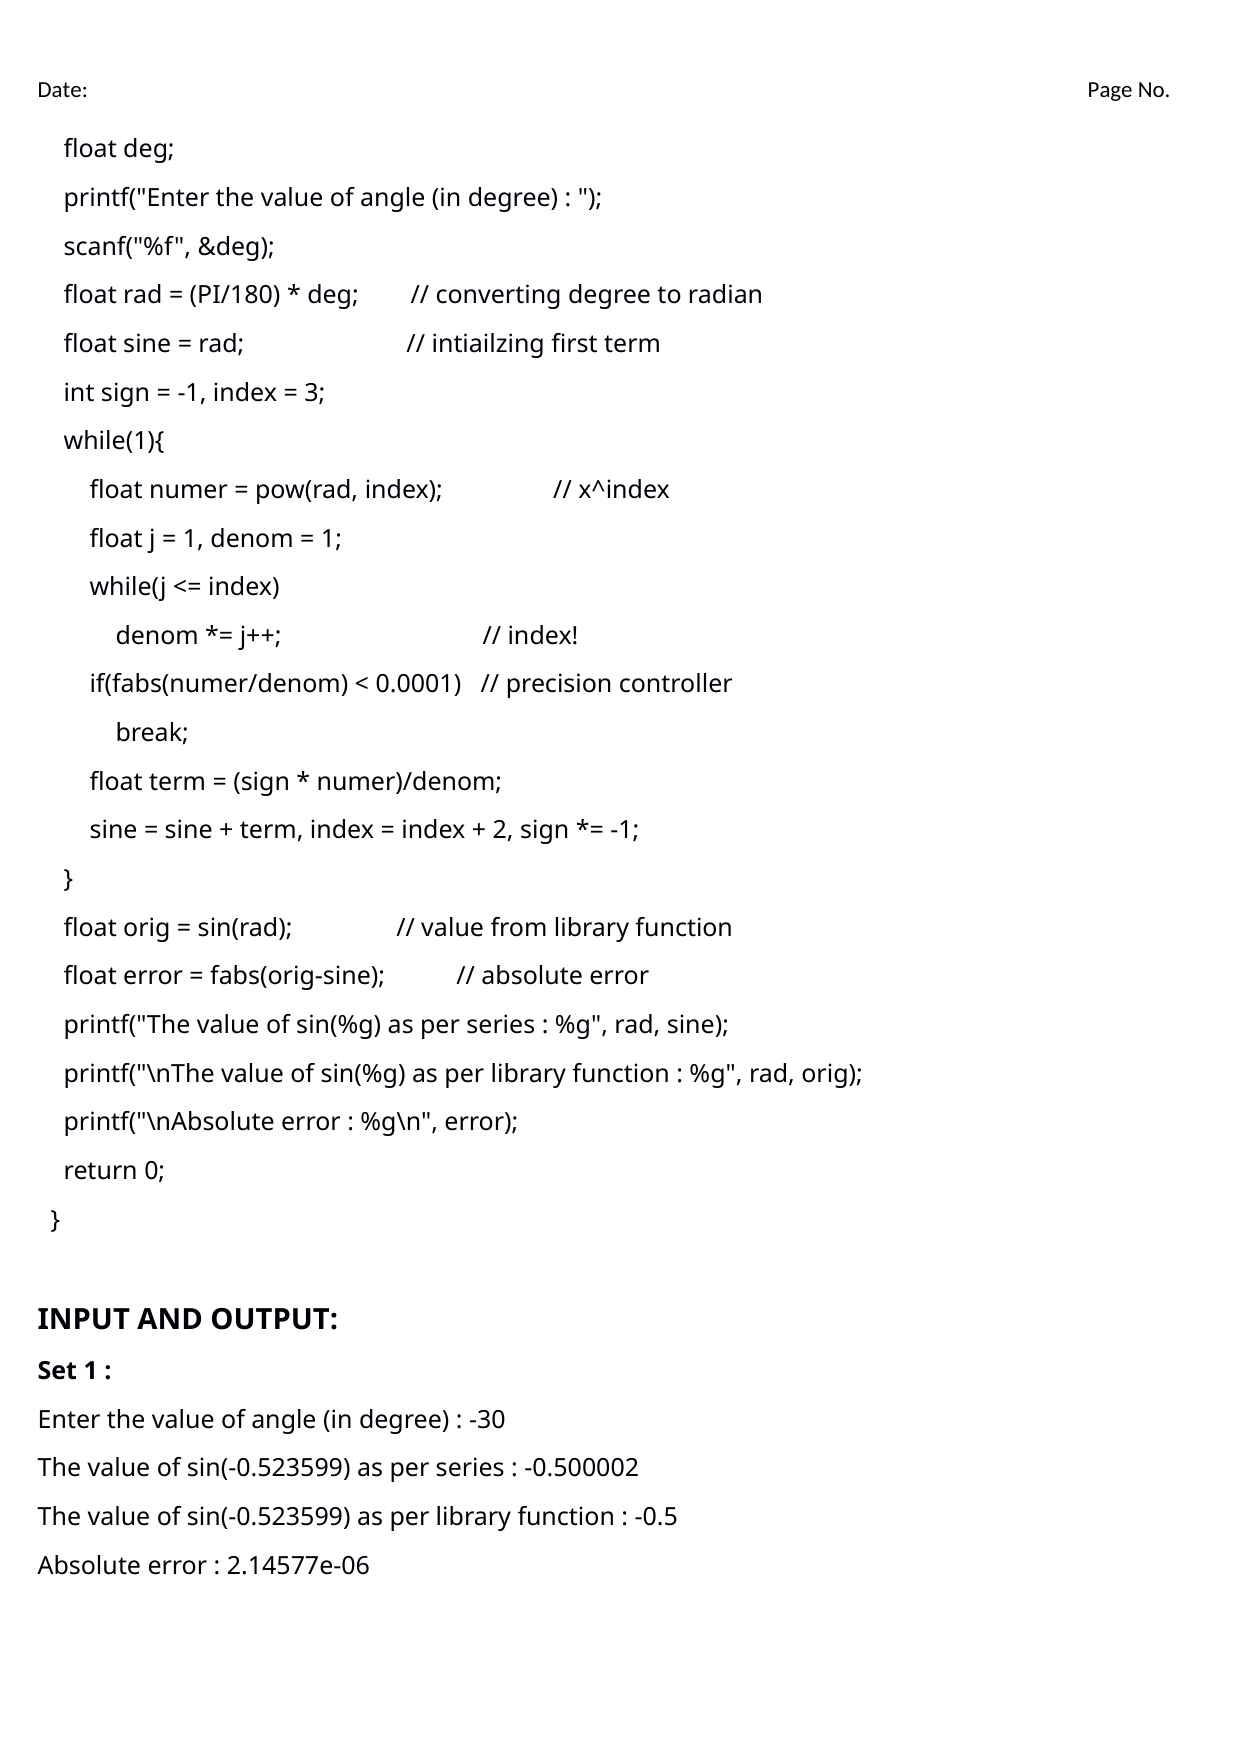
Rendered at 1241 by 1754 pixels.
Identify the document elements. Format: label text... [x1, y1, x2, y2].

text float rad = (PI/180) * deg; // converting degree to radian [37, 277, 1209, 311]
text denom *= j++; // index! [37, 617, 1209, 652]
text printf("\nAbsolute error : %g\n", error); [37, 1104, 1209, 1138]
text printf("The value of sin(%g) as per series : %g", rad, sine); [37, 1007, 1209, 1041]
text float j = 1, denom = 1; [37, 520, 1209, 554]
text The value of sin(-0.523599) as per series : -0.500002 [37, 1450, 1209, 1484]
text float deg; [37, 131, 1209, 165]
text Enter the value of angle (in degree) : -30 [37, 1401, 1209, 1436]
text Set 1 : [37, 1353, 1209, 1387]
text float orig = sin(rad); // value from library function [37, 909, 1209, 943]
text float sine = rad; // intiailzing first term [37, 326, 1209, 360]
text float error = fabs(orig-sine); // absolute error [37, 958, 1209, 992]
text } [37, 1201, 1209, 1235]
text float numer = pow(rad, index); // x^index [37, 472, 1209, 506]
text INPUT AND OUTPUT: [37, 1298, 1209, 1338]
text printf("Enter the value of angle (in degree) : "); [37, 180, 1209, 214]
text while(1){ [37, 423, 1209, 457]
text scanf("%f", &deg); [37, 228, 1209, 262]
text while(j <= index) [37, 569, 1209, 603]
text The value of sin(-0.523599) as per library function : -0.5 [37, 1499, 1209, 1533]
text return 0; [37, 1153, 1209, 1187]
text break; [37, 715, 1209, 749]
text if(fabs(numer/denom) < 0.0001) // precision controller [37, 666, 1209, 700]
text printf("\nThe value of sin(%g) as per library function : %g", rad, orig); [37, 1055, 1209, 1089]
text float term = (sign * numer)/denom; [37, 763, 1209, 797]
text sine = sine + term, index = index + 2, sign *= -1; [37, 812, 1209, 846]
text int sign = -1, index = 3; [37, 374, 1209, 408]
text Absolute error : 2.14577e-06 [37, 1547, 1209, 1581]
text } [37, 861, 1209, 895]
